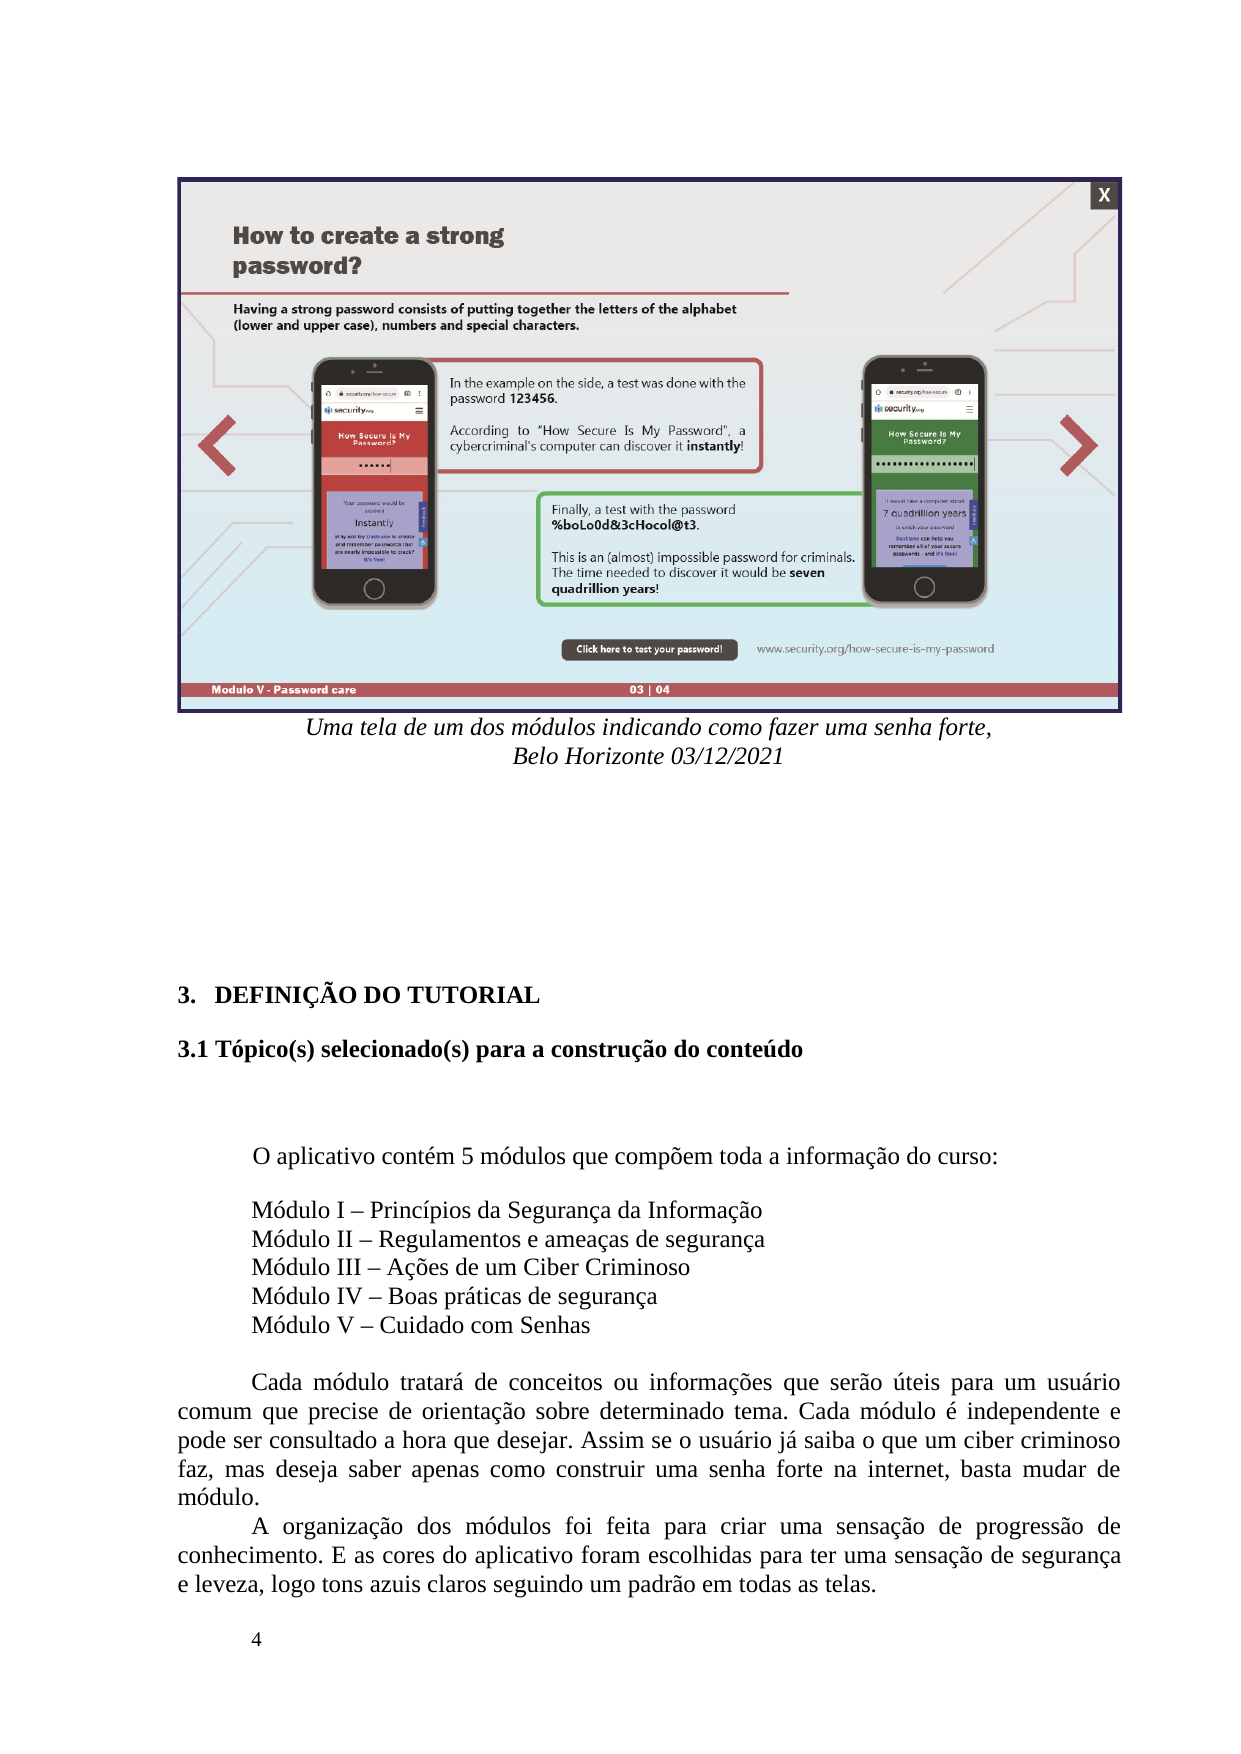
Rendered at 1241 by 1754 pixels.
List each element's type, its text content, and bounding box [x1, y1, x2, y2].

subtitle 3.1 Tópico(s) selecionado(s) para a construção do conteúdo [177, 1034, 1122, 1062]
text Belo Horizonte 03/12/2021 [177, 741, 1122, 770]
text Módulo IV – Boas práticas de segurança [177, 1281, 1122, 1310]
text Módulo II – Regulamentos e ameaças de segurança [177, 1224, 1122, 1252]
text A organização dos módulos foi feita para criar uma sensação de progressão de conhecimento. E as cores do aplicativo foram escolhidas para ter uma sensação de segurança e leveza, logo tons azuis claros seguindo um padrão em todas as telas. [177, 1511, 1122, 1597]
text Módulo V – Cuidado com Senhas [177, 1310, 1122, 1339]
subtitle O aplicativo contém 5 módulos que compõem toda a informação do curso: [177, 1141, 1122, 1170]
text Uma tela de um dos módulos indicando como fazer uma senha forte, [177, 713, 1122, 741]
subtitle DEFINIÇÃO DO TUTORIAL [177, 980, 1122, 1009]
text Módulo III – Ações de um Ciber Criminoso [177, 1252, 1122, 1281]
text Cada módulo tratará de conceitos ou informações que serão úteis para um usuário comum que precise de orientação sobre determinado tema. Cada módulo é independente e pode ser consultado a hora que desejar. Assim se o usuário já saiba o que um ciber criminoso faz, mas deseja saber apenas como construir uma senha forte na internet, basta mudar de módulo. [177, 1367, 1122, 1511]
picture [177, 177, 1123, 713]
text Módulo I – Princípios da Segurança da Informação [177, 1195, 1122, 1224]
